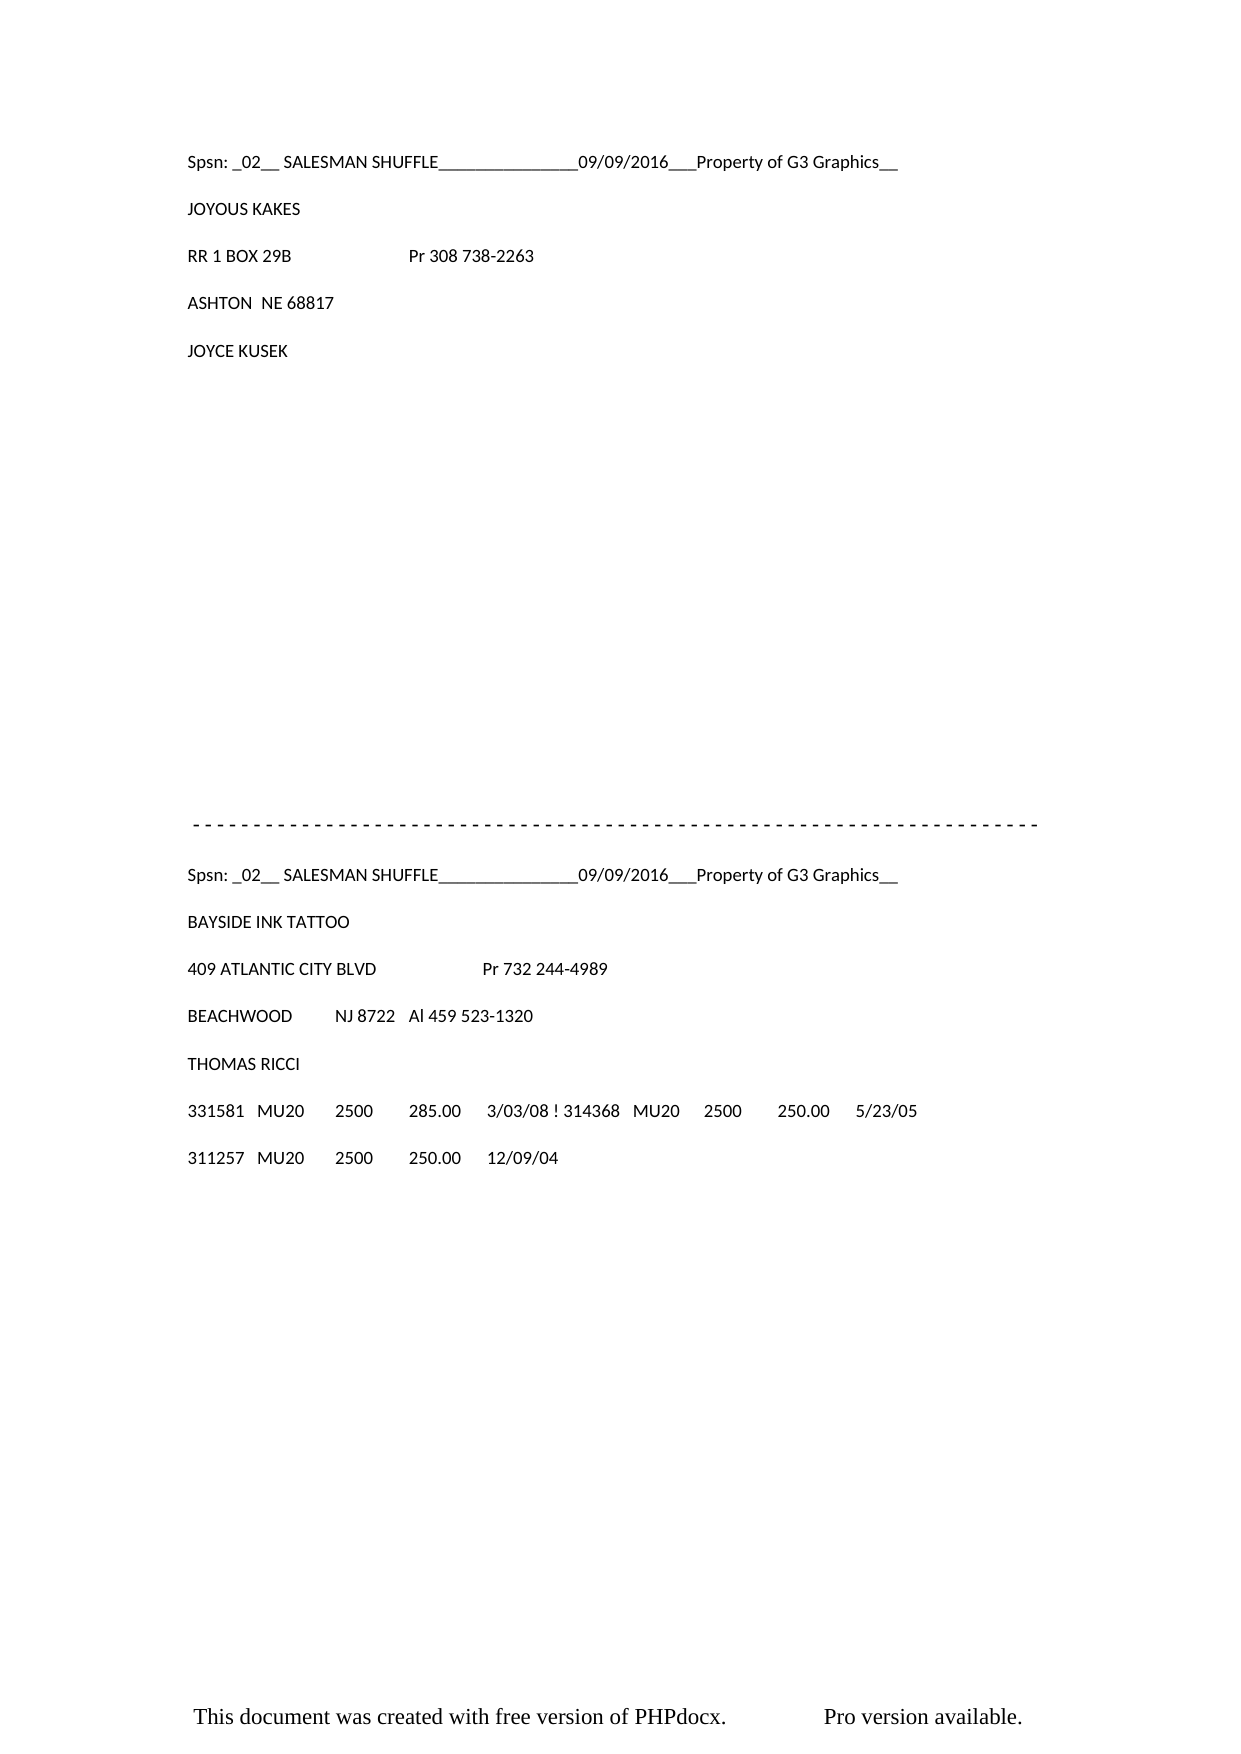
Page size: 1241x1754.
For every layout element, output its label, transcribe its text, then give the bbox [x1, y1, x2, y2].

text RR 1 BOX 29B Pr 308 738-2263 [187, 244, 1053, 267]
text 409 ATLANTIC CITY BLVD Pr 732 244-4989 [187, 957, 1053, 980]
text BEACHWOOD NJ 8722 Al 459 523-1320 [187, 1005, 1053, 1028]
text JOYOUS KAKES [187, 197, 1053, 220]
text 311257 MU20 2500 250.00 12/09/04 [187, 1146, 1053, 1169]
text BAYSIDE INK TATTOO [187, 910, 1053, 933]
text 331581 MU20 2500 285.00 3/03/08 ! 314368 MU20 2500 250.00 5/23/05 [187, 1099, 1053, 1122]
text THOMAS RICCI [187, 1052, 1053, 1075]
text Spsn: _02__ SALESMAN SHUFFLE_______________09/09/2016___Property of G3 Graphics__ [187, 150, 1053, 173]
text Spsn: _02__ SALESMAN SHUFFLE_______________09/09/2016___Property of G3 Graphics__ [187, 863, 1053, 886]
text JOYCE KUSEK [187, 339, 1053, 362]
text ASHTON NE 68817 [187, 292, 1053, 314]
text - - - - - - - - - - - - - - - - - - - - - - - - - - - - - - - - - - - - - - - - - - - - - - - - - - - - - - - - - - - - - - - - - - - - - - [187, 810, 1053, 838]
